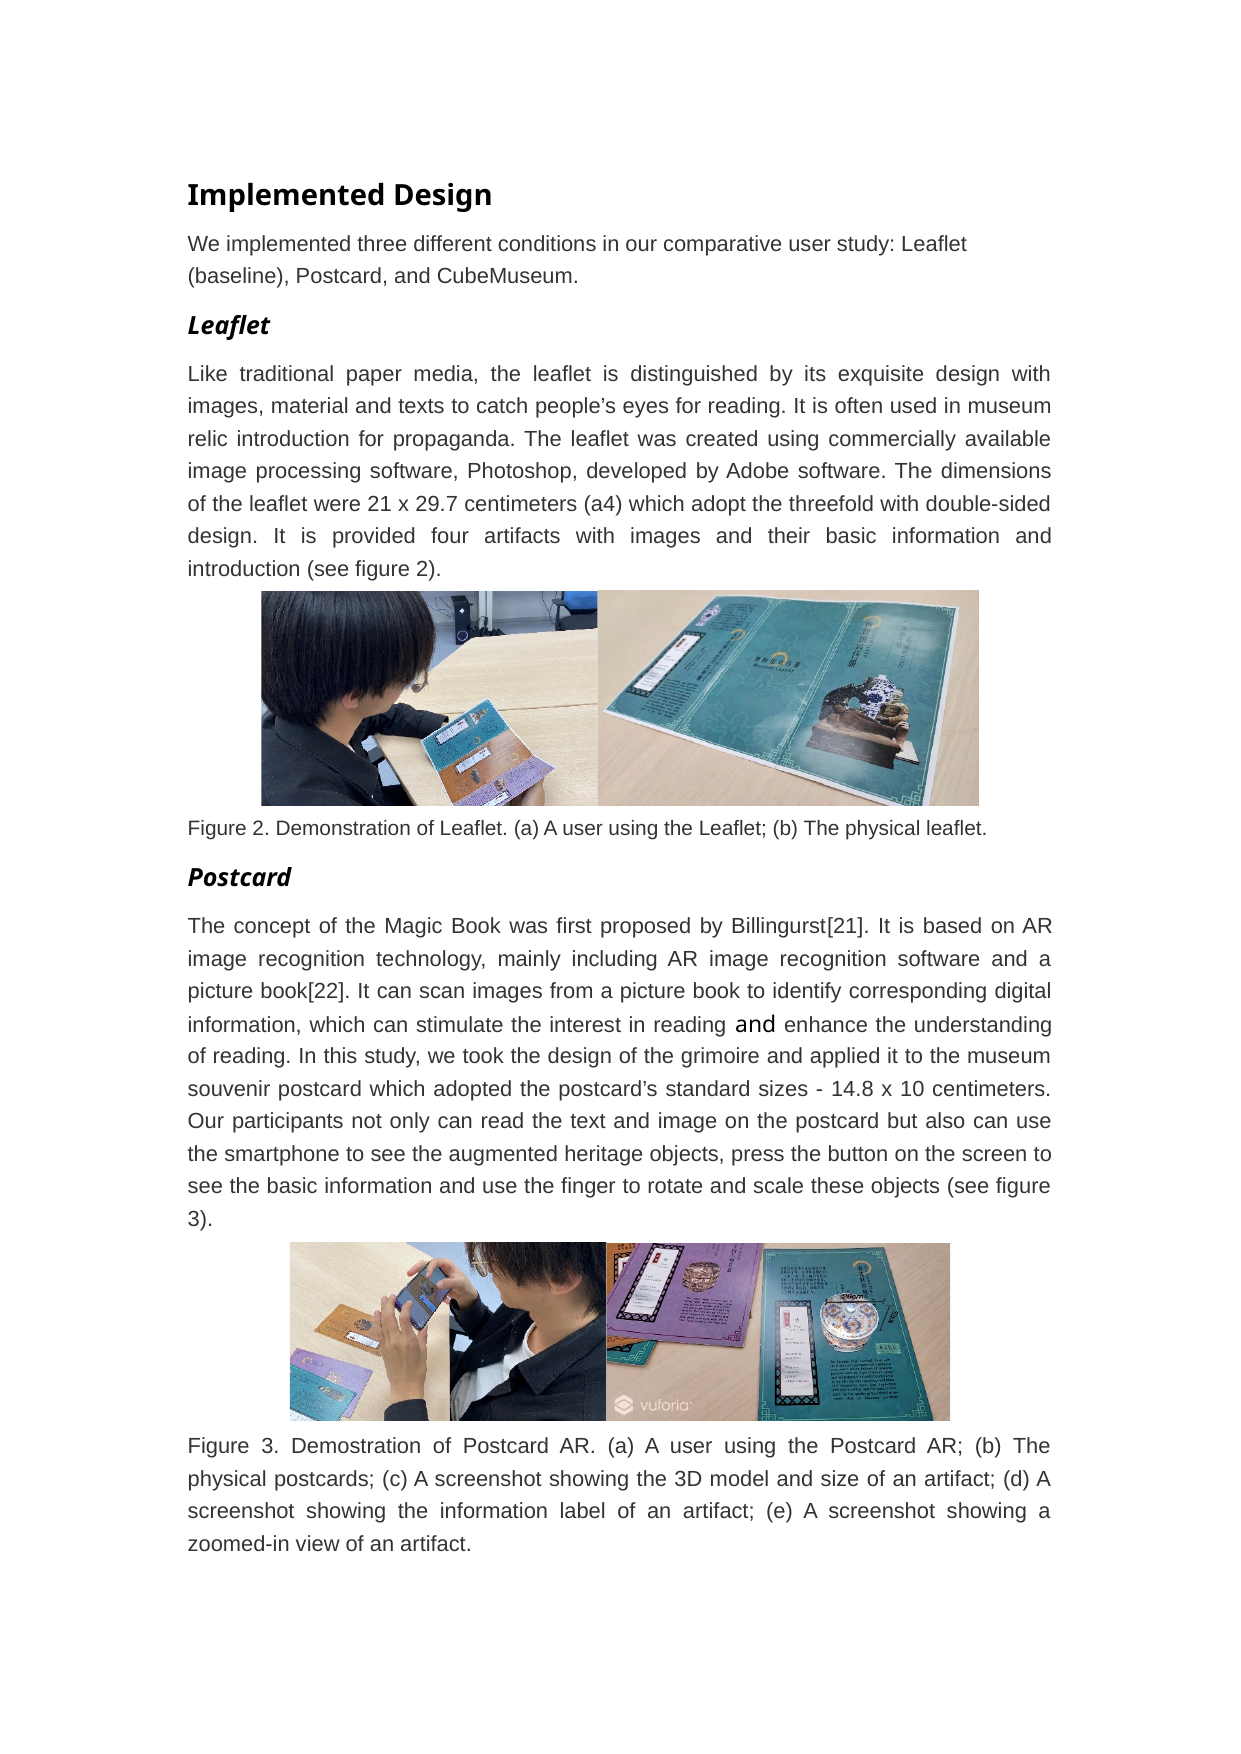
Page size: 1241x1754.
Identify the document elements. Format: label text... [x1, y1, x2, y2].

text We implemented three different conditions in our comparative user study: Leaflet (baseline), Postcard, and CubeMuseum. [187, 227, 1053, 292]
text The concept of the Magic Book was first proposed by Billingurst[21]. It is based on AR image recognition technology, mainly including AR image recognition software and a picture book[22]. It can scan images from a picture book to identify corresponding digital information, which can stimulate the interest in reading and enhance the understanding of reading. In this study, we took the design of the grimoire and applied it to the museum souvenir postcard which adopted the postcard’s standard sizes - 14.8 x 10 centimeters. Our participants not only can read the text and image on the postcard but also can use the smartphone to see the augmented heritage objects, press the button on the screen to see the basic information and use the finger to rotate and scale these objects (see figure 3). [187, 909, 1053, 1234]
text Leaflet [187, 292, 1053, 357]
picture [289, 1242, 951, 1421]
text Like traditional paper media, the leaflet is distinguished by its exquisite design with images, material and texts to catch people’s eyes for reading. It is often used in museum relic introduction for propaganda. The leaflet was created using commercially available image processing software, Photoshop, developed by Adobe software. The dimensions of the leaflet were 21 x 29.7 centimeters (a4) which adopt the threefold with double-sided design. It is provided four artifacts with images and their basic information and introduction (see figure 2). [187, 357, 1053, 584]
text Implemented Design [187, 162, 1053, 227]
text Postcard [187, 844, 1053, 909]
picture [261, 590, 979, 806]
text Figure 2. Demonstration of Leaflet. (a) A user using the Leaflet; (b) The physical leaflet. [187, 812, 1053, 844]
text Figure 3. Demostration of Postcard AR. (a) A user using the Postcard AR; (b) The physical postcards; (c) A screenshot showing the 3D model and size of an artifact; (d) A screenshot showing the information label of an artifact; (e) A screenshot showing a zoomed-in view of an artifact. [187, 1429, 1053, 1559]
